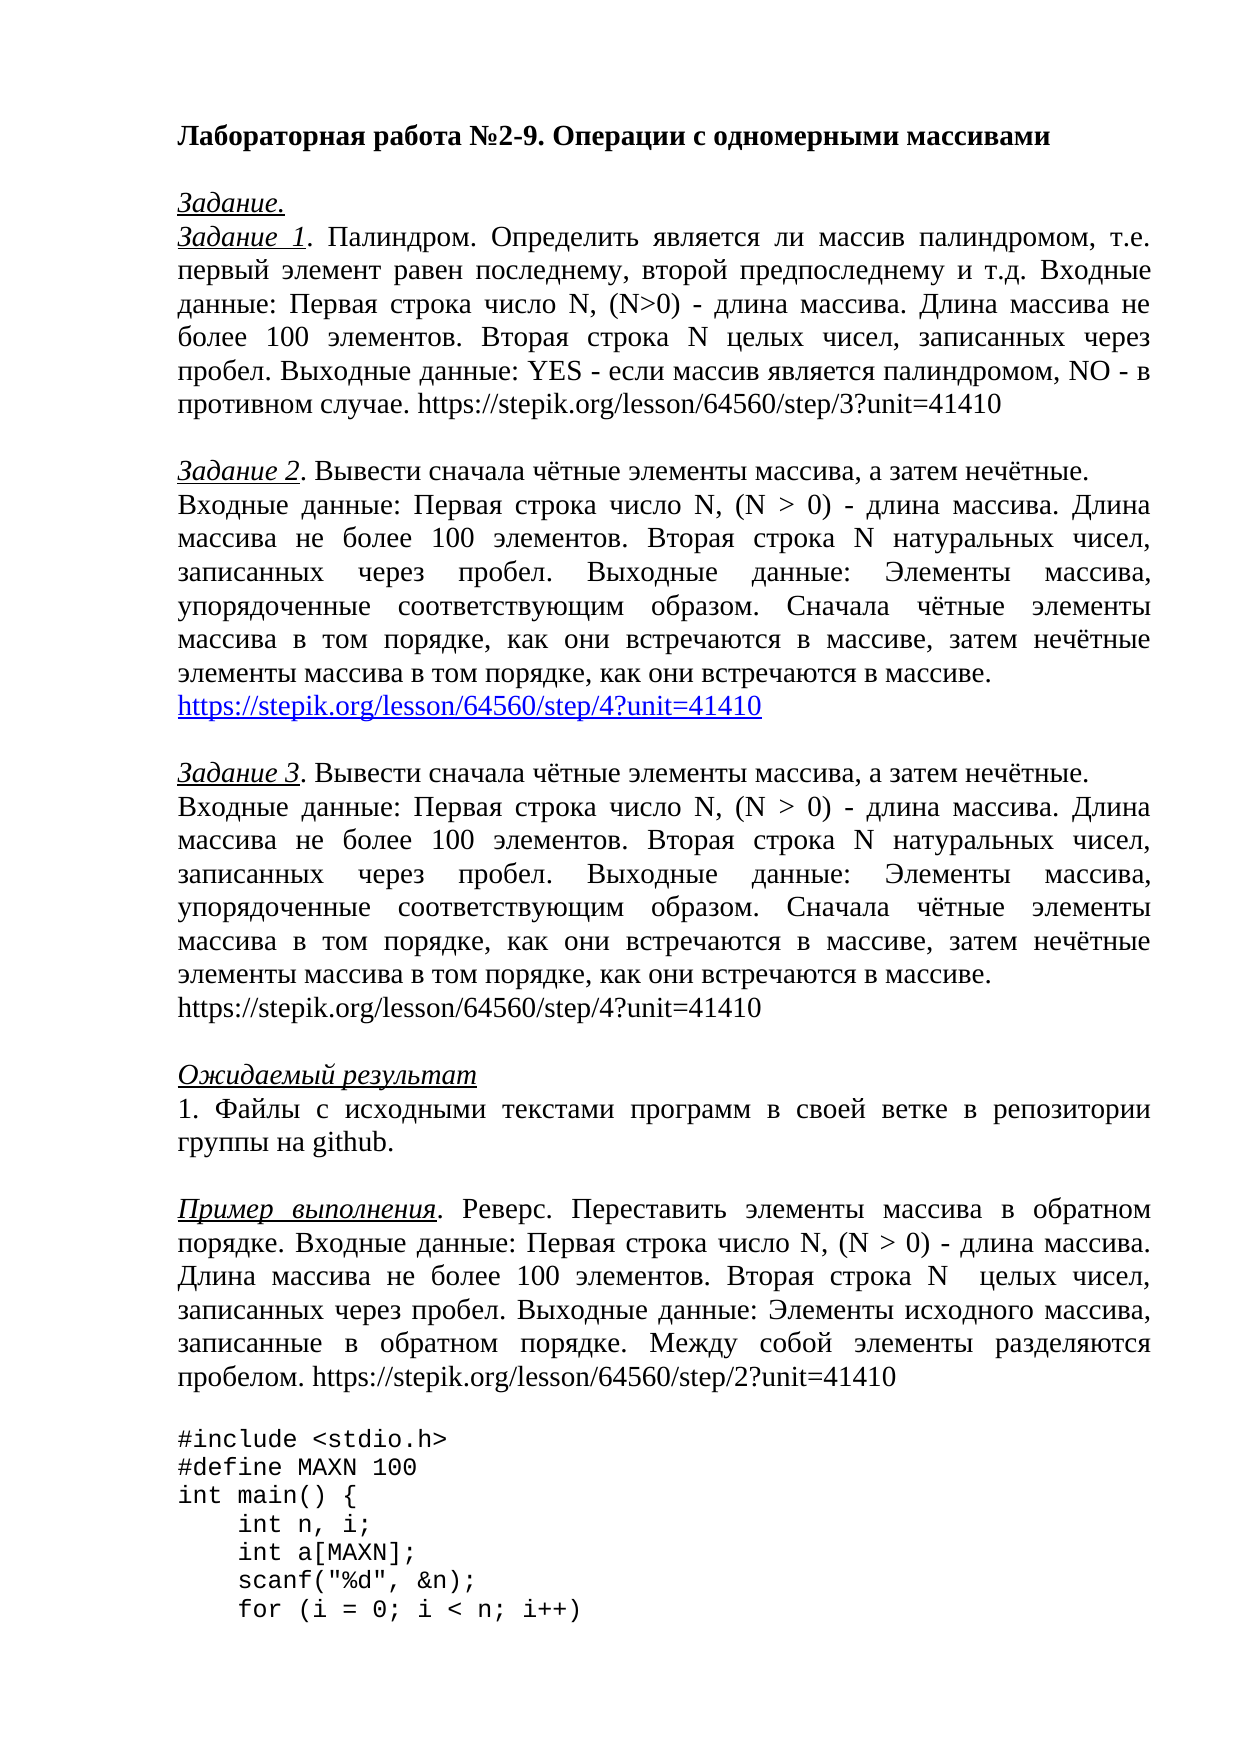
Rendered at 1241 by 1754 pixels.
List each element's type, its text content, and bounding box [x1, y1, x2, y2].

subtitle Лабораторная работа №2-9. Операции с одномерными массивами [177, 118, 1152, 152]
text Задание 1. Палиндром. Определить является ли массив палиндромом, т.е. первый элемент равен последнему, второй предпоследнему и т.д. Входные данные: Первая строка число N, (N>0) - длина массива. Длина массива не более 100 элементов. Вторая строка N целых чисел, записанных через пробел. Выходные данные: YES - если массив является палиндромом, NO - в противном случае. https://stepik.org/lesson/64560/step/3?unit=41410 [177, 219, 1152, 420]
text int a[MAXN]; [177, 1539, 1152, 1568]
text Входные данные: Первая строка число N, (N > 0) - длина массива. Длина массива не более 100 элементов. Вторая строка N натуральных чисел, записанных через пробел. Выходные данные: Элементы массива, упорядоченные соответствующим образом. Сначала чётные элементы массива в том порядке, как они встречаются в массиве, затем нечётные элементы массива в том порядке, как они встречаются в массиве. [177, 789, 1152, 990]
text #include <stdio.h> [177, 1426, 1152, 1454]
text Пример выполнения. Реверс. Переставить элементы массива в обратном порядке. Входные данные: Первая строка число N, (N > 0) - длина массива. Длина массива не более 100 элементов. Вторая строка N целых чисел, записанных через пробел. Выходные данные: Элементы исходного массива, записанные в обратном порядке. Между собой элементы разделяются пробелом. https://stepik.org/lesson/64560/step/2?unit=41410 [177, 1191, 1152, 1393]
text Входные данные: Первая строка число N, (N > 0) - длина массива. Длина массива не более 100 элементов. Вторая строка N натуральных чисел, записанных через пробел. Выходные данные: Элементы массива, упорядоченные соответствующим образом. Сначала чётные элементы массива в том порядке, как они встречаются в массиве, затем нечётные элементы массива в том порядке, как они встречаются в массиве. [177, 487, 1152, 688]
text #define MAXN 100 [177, 1454, 1152, 1483]
text for (i = 0; i < n; i++) [177, 1596, 1152, 1624]
text https://stepik.org/lesson/64560/step/4?unit=41410 [177, 990, 1152, 1024]
text Ожидаемый результат [177, 1057, 1152, 1091]
text int main() { [177, 1483, 1152, 1511]
text 1. Файлы с исходными текстами программ в своей ветке в репозитории группы на github. [177, 1091, 1152, 1158]
text https://stepik.org/lesson/64560/step/4?unit=41410 [177, 688, 1152, 722]
text Задание 3. Вывести сначала чётные элементы массива, а затем нечётные. [177, 755, 1152, 789]
text int n, i; [177, 1511, 1152, 1539]
text Задание. [177, 185, 1152, 219]
text Задание 2. Вывести сначала чётные элементы массива, а затем нечётные. [177, 453, 1152, 487]
text scanf("%d", &n); [177, 1568, 1152, 1596]
